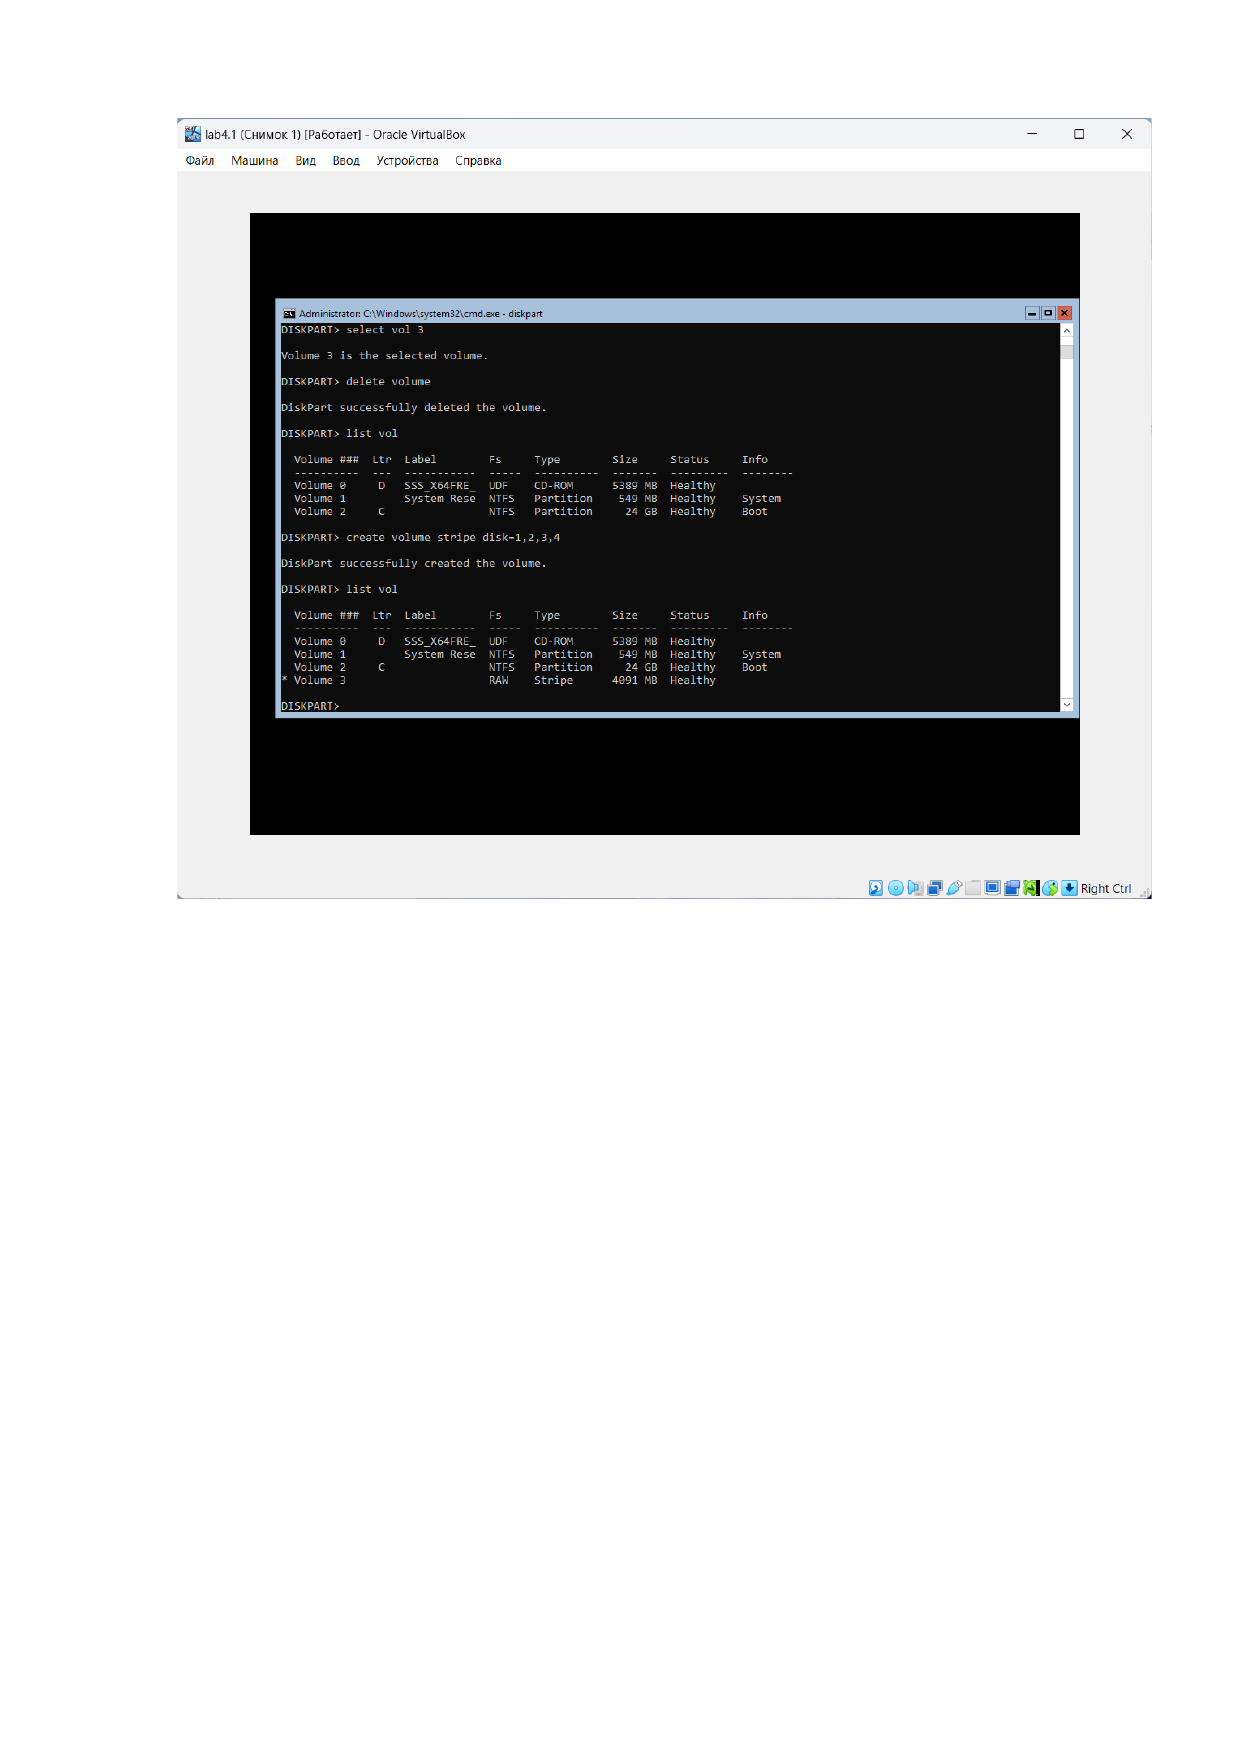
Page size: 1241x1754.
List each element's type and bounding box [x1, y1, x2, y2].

picture [177, 118, 1152, 899]
